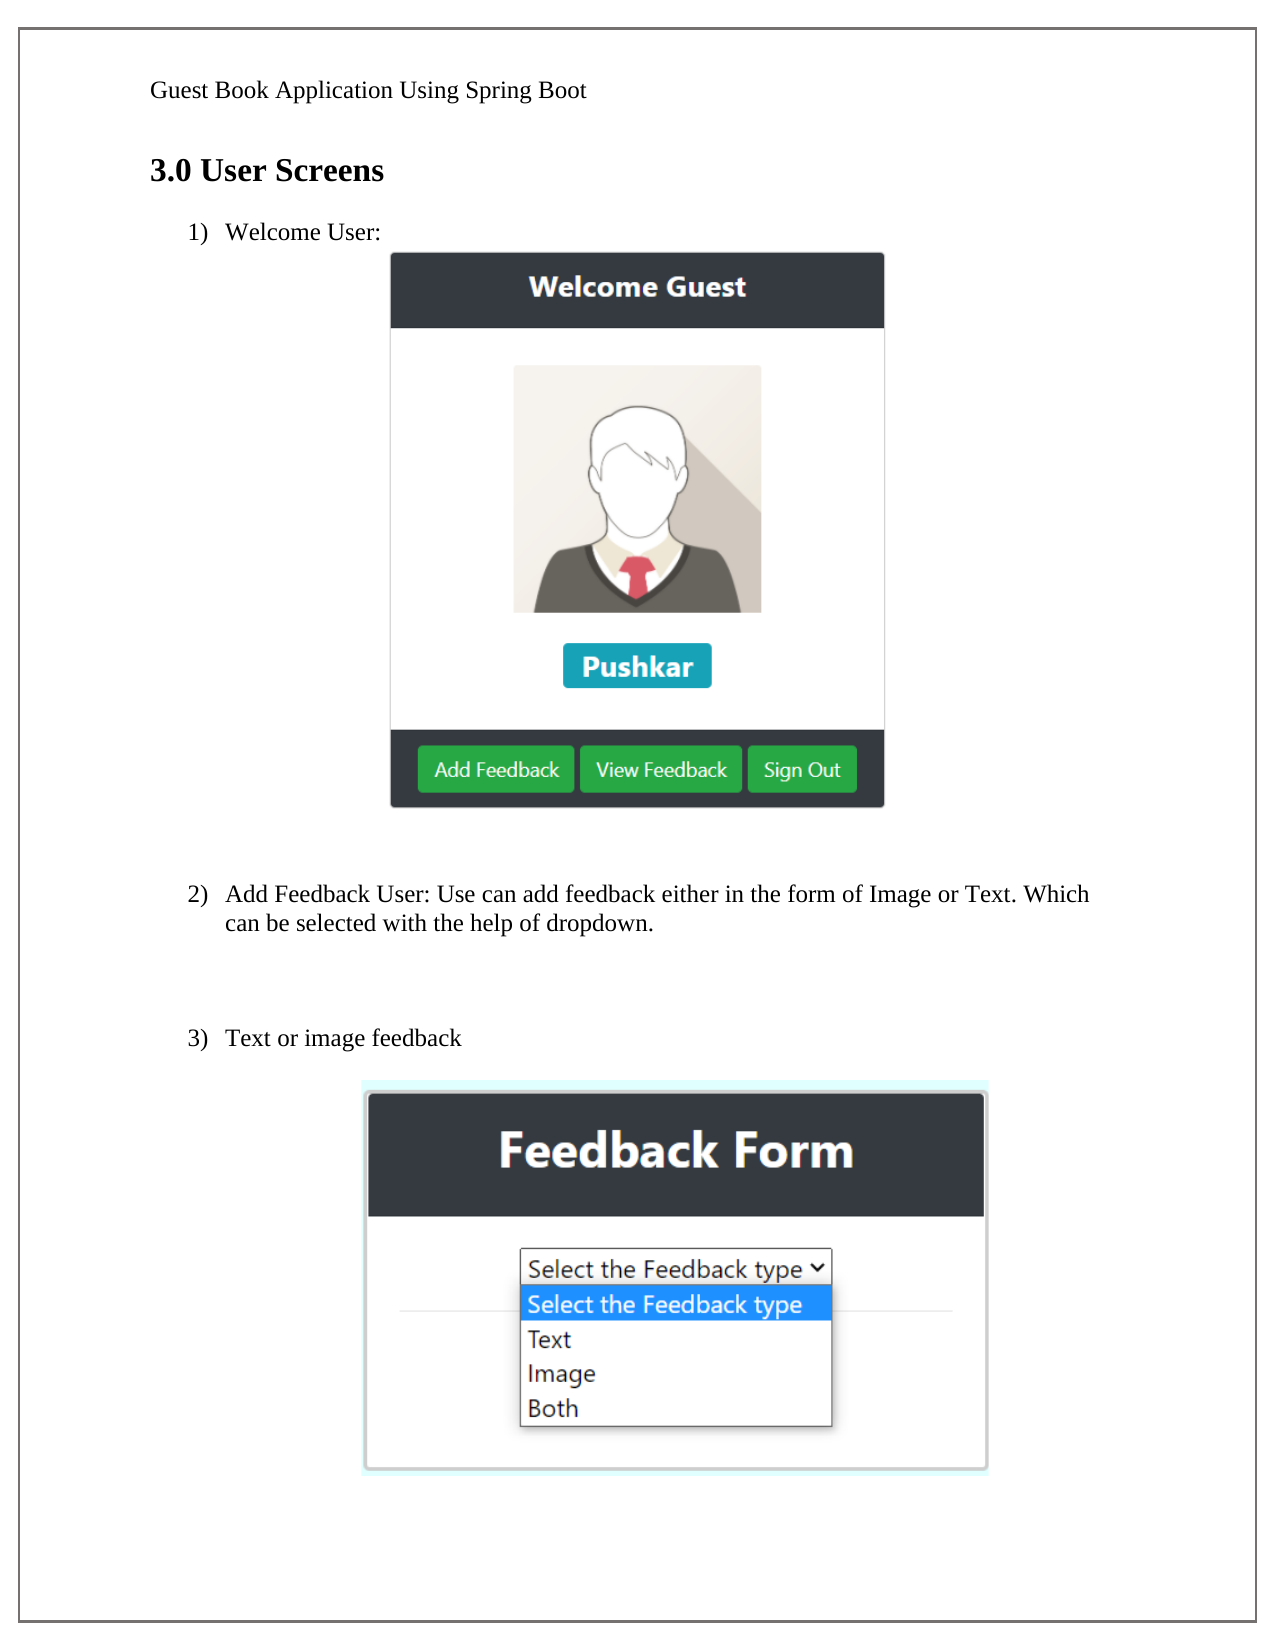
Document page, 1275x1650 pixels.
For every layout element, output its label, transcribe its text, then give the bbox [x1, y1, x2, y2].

subtitle 3.0 User Screens [150, 150, 1125, 188]
list Welcome User: [187, 217, 1125, 246]
list Add Feedback User: Use can add feedback either in the form of Image or Text. Which can be selected with the help of dropdown. [187, 879, 1125, 936]
list Text or image feedback [187, 1023, 1125, 1051]
picture [383, 245, 892, 822]
picture [361, 1080, 989, 1476]
